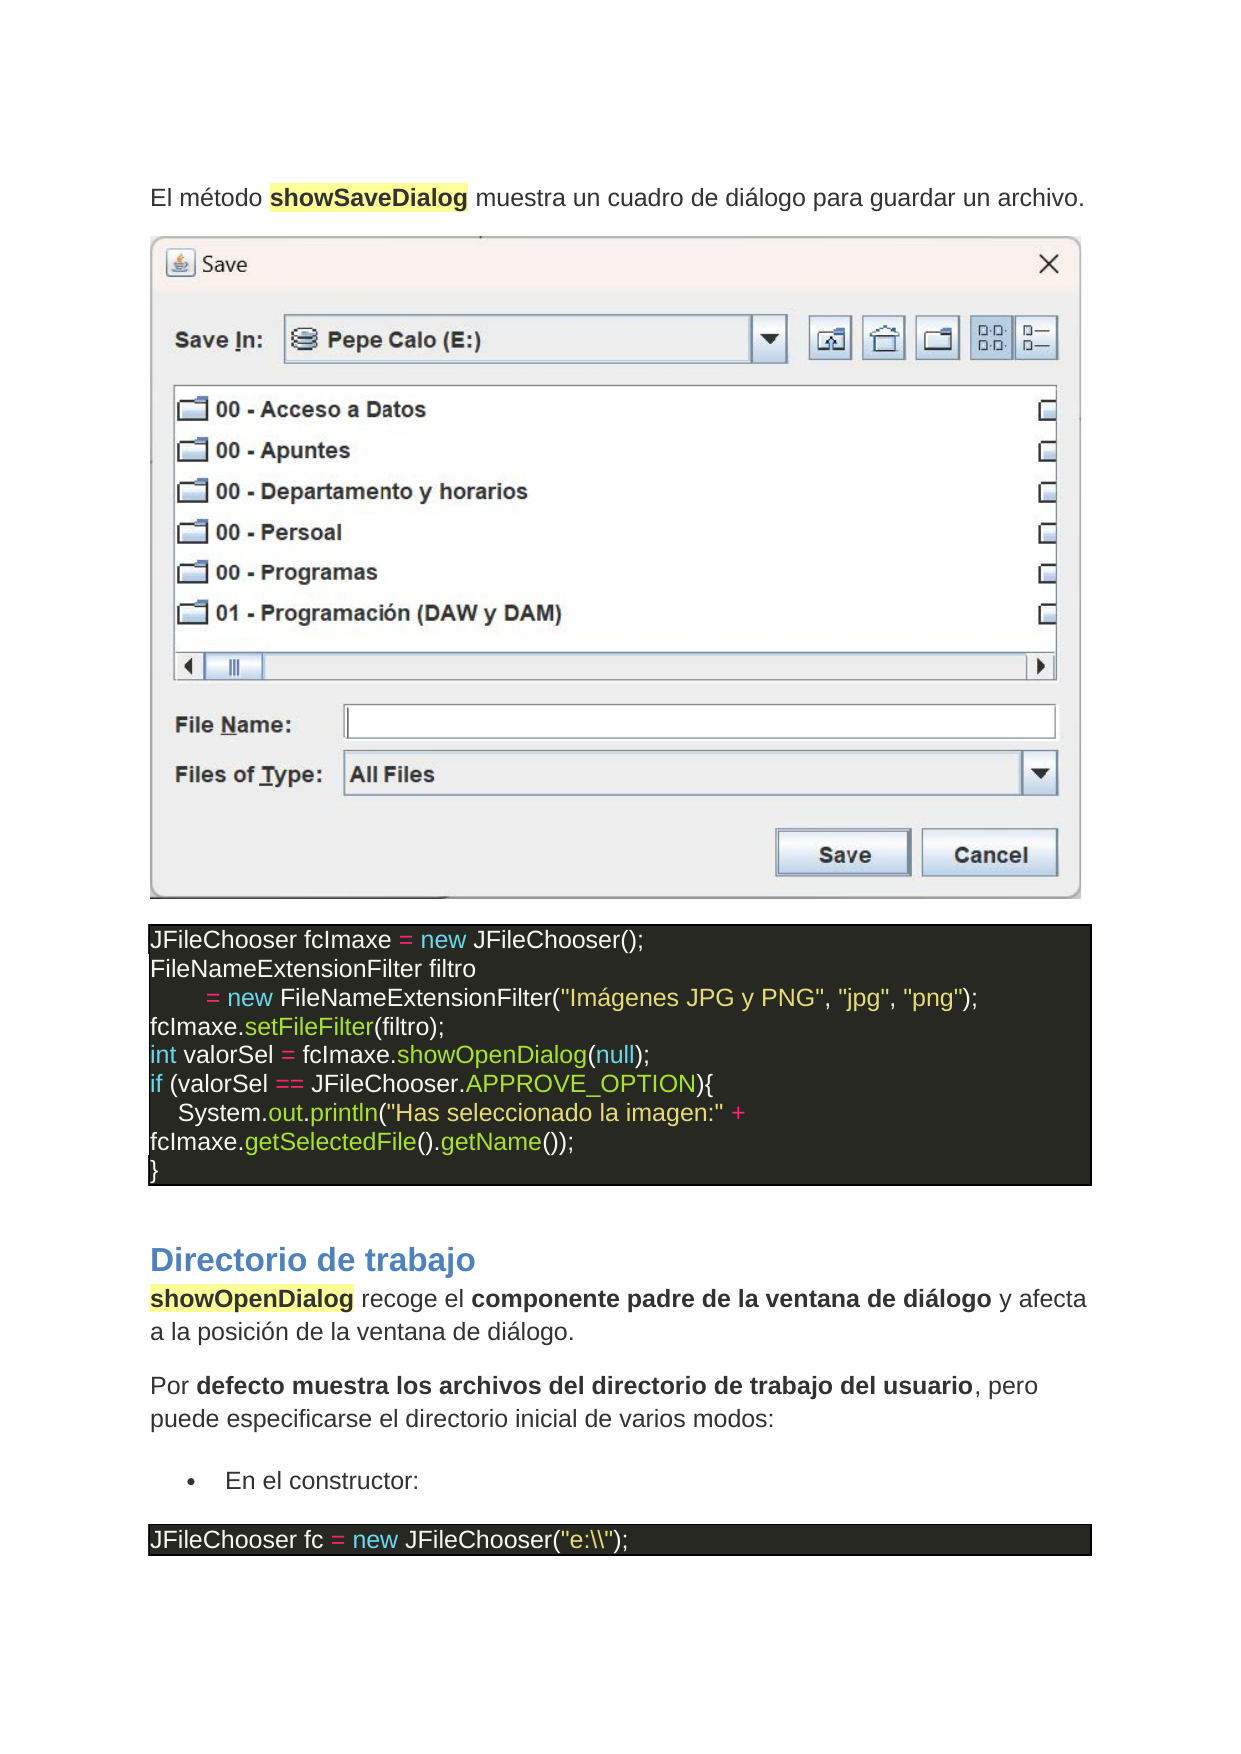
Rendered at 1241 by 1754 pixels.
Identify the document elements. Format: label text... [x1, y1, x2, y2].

text Por defecto muestra los archivos del directorio de trabajo del usuario, pero puede especificarse el directorio inicial de varios modos: [150, 1371, 1090, 1432]
picture [150, 236, 1082, 899]
list En el constructor: [187, 1466, 1090, 1494]
text JFileChooser fc = new JFileChooser("e:\\"); [150, 1525, 1090, 1554]
text System.out.println("Has seleccionado la imagen:" + fcImaxe.getSelectedFile().getName()); [150, 1098, 1090, 1154]
text = new FileNameExtensionFilter("Imágenes JPG y PNG", "jpg", "png"); [150, 983, 1090, 1012]
text El método showSaveDialog muestra un cuadro de diálogo para guardar un archivo. [150, 150, 1090, 212]
text int valorSel = fcImaxe.showOpenDialog(null); [150, 1040, 1090, 1069]
text } [150, 1154, 1090, 1184]
text if (valorSel == JFileChooser.APPROVE_OPTION){ [150, 1069, 1090, 1098]
text FileNameExtensionFilter filtro [150, 954, 1090, 983]
text fcImaxe.setFileFilter(filtro); [150, 1012, 1090, 1040]
subtitle Directorio de trabajo [150, 1239, 1090, 1278]
text JFileChooser fcImaxe = new JFileChooser(); [150, 926, 1090, 954]
text showOpenDialog recoge el componente padre de la ventana de diálogo y afecta a la posición de la ventana de diálogo. [150, 1284, 1090, 1346]
